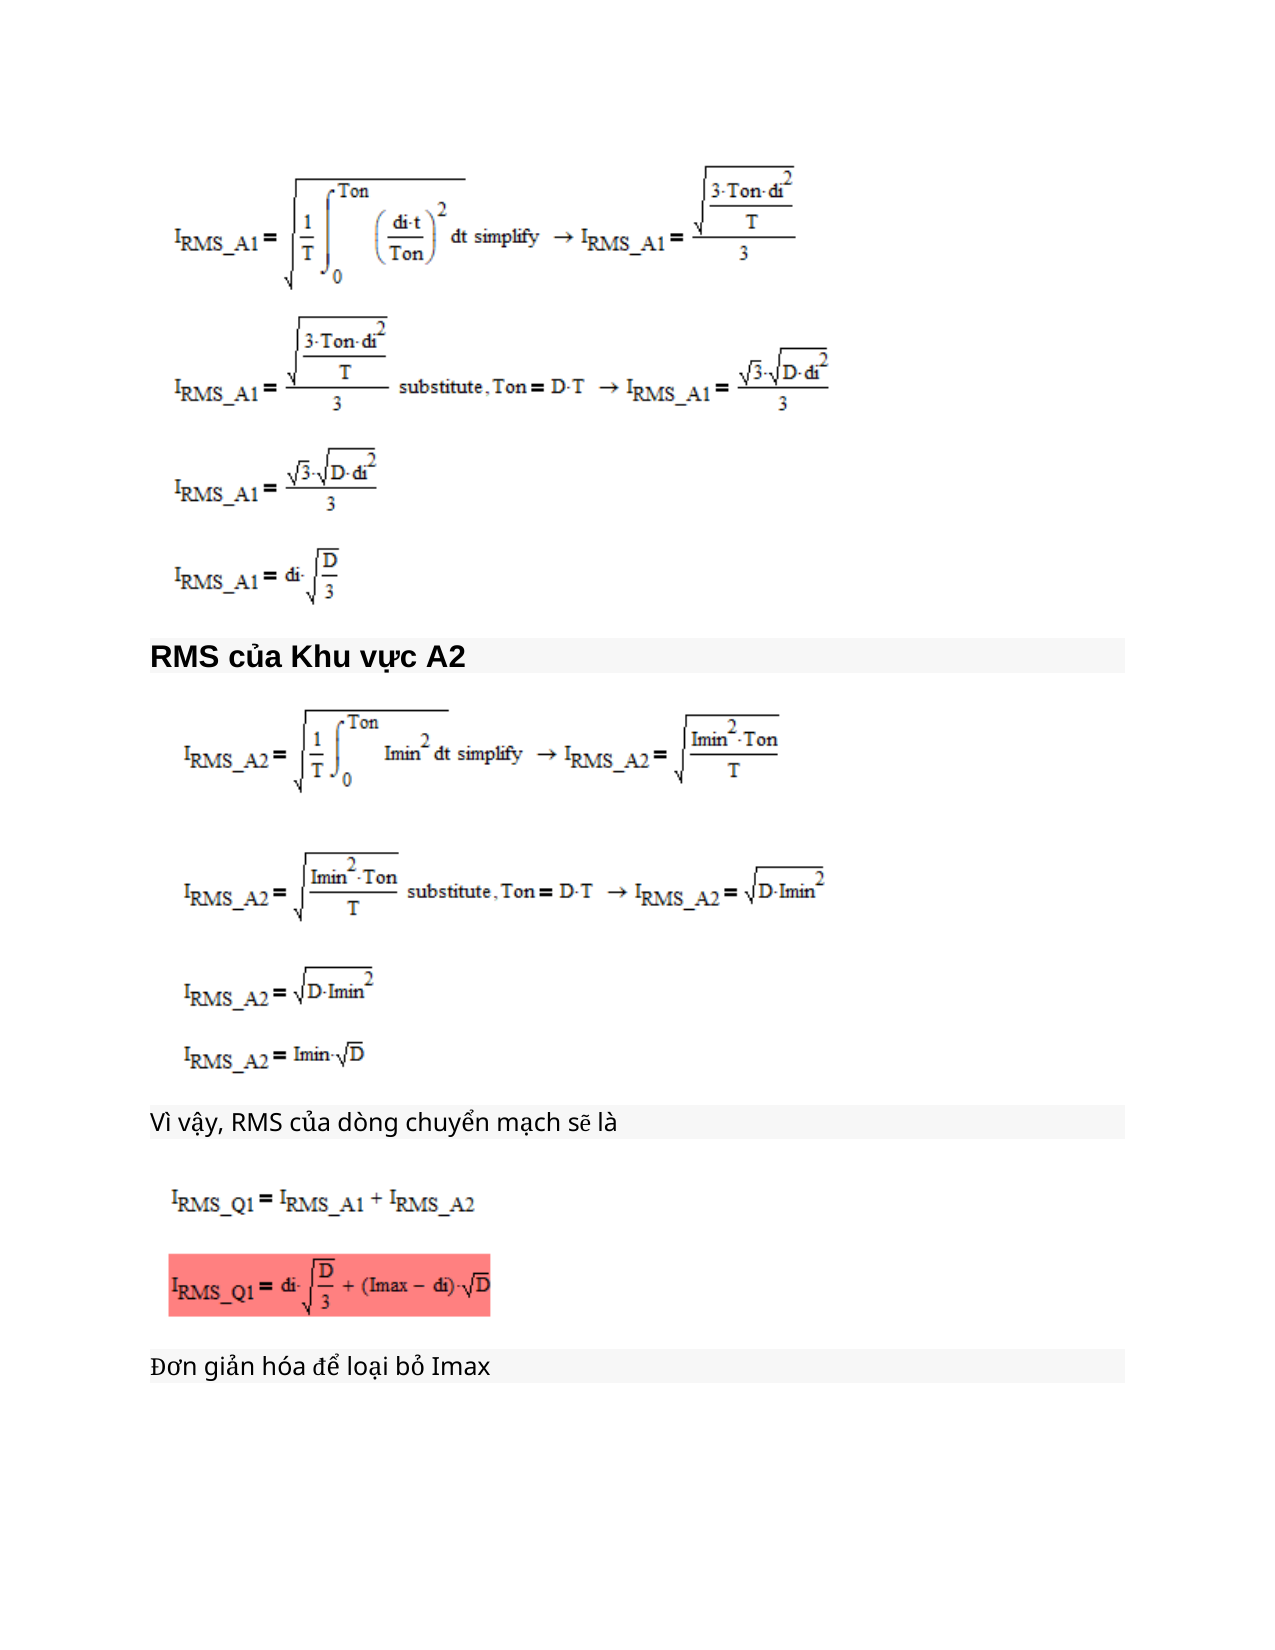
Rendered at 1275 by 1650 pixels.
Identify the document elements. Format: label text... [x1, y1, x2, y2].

text Vì vậy, RMS của dòng chuyển mạch sẽ là [150, 1105, 1125, 1139]
picture [150, 150, 896, 619]
picture [150, 686, 886, 1086]
text Đơn giản hóa để loại bỏ Imax [150, 1349, 1125, 1383]
picture [150, 1171, 511, 1331]
subtitle RMS của Khu vực A2 [150, 638, 1125, 673]
